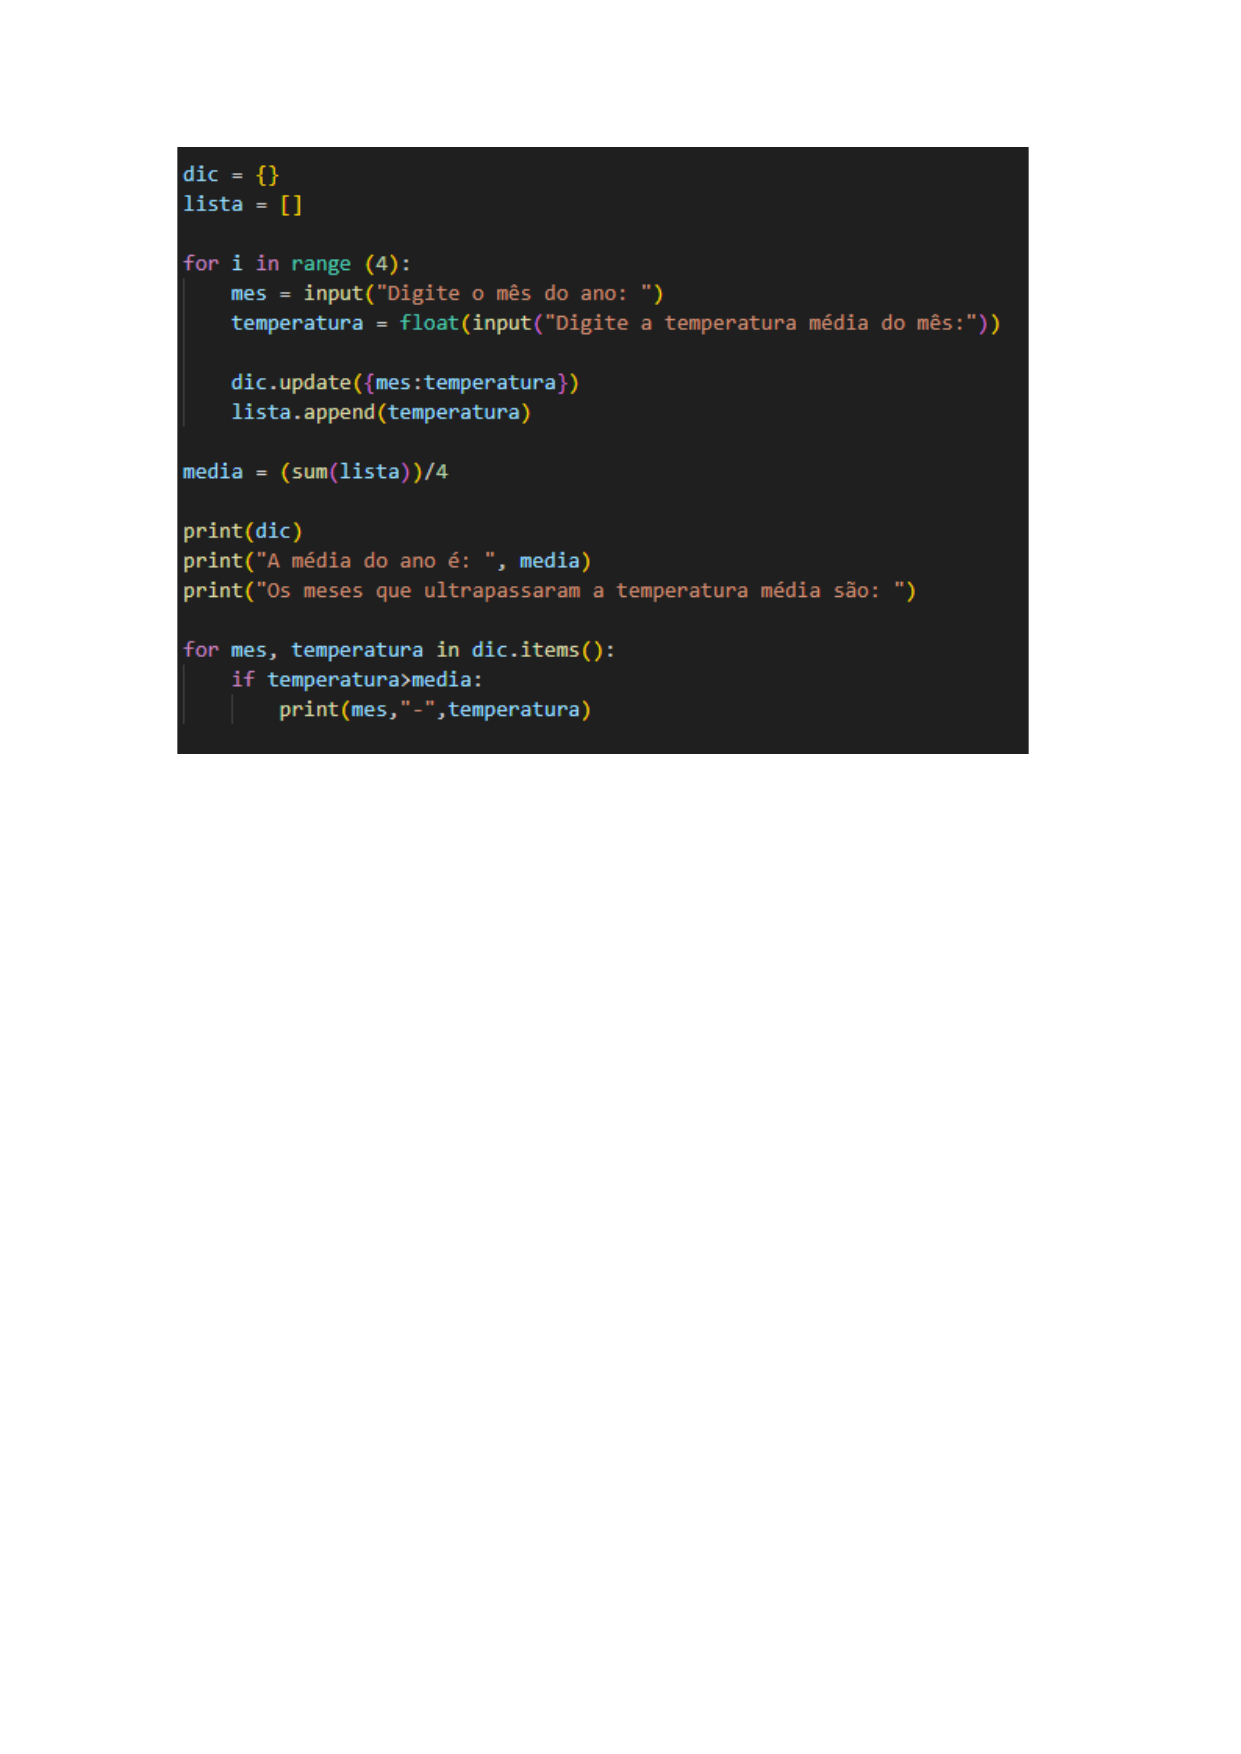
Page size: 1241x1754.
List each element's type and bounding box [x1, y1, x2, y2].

picture [177, 147, 1029, 754]
